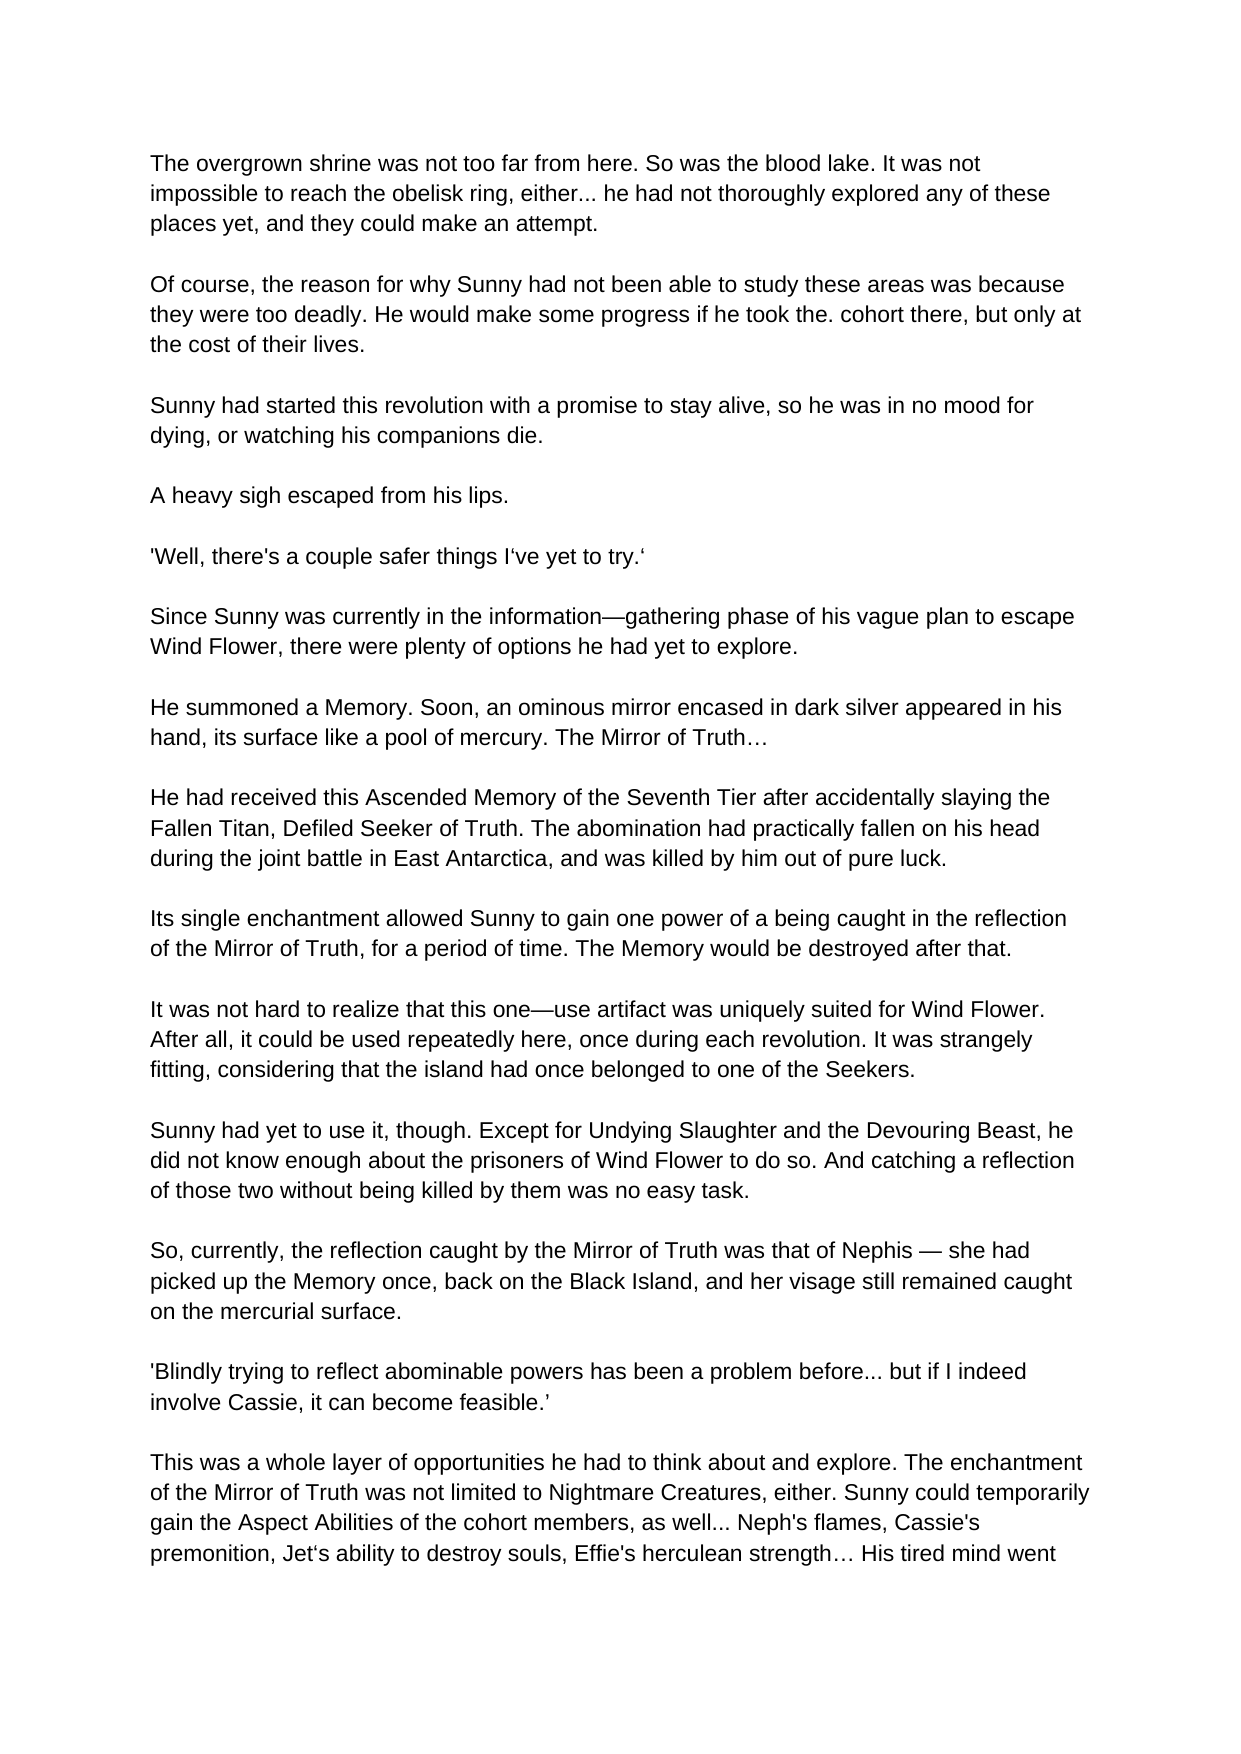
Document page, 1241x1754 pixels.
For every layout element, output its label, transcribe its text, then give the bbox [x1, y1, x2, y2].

text 'Well, there's a couple safer things I‘ve yet to try.‘ [150, 543, 1090, 569]
text So, currently, the reflection caught by the Mirror of Truth was that of Nephis — she had picked up the Memory once, back on the Black Island, and her visage still remained caught on the mercurial surface. [150, 1237, 1090, 1324]
text The overgrown shrine was not too far from here. So was the blood lake. It was not impossible to reach the obelisk ring, either... he had not thoroughly explored any of these places yet, and they could make an attempt. [150, 150, 1090, 237]
text He had received this Ascended Memory of the Seventh Tier after accidentally slaying the Fallen Titan, Defiled Seeker of Truth. The abomination had practically fallen on his head during the joint battle in East Antarctica, and was killed by him out of pure luck. [150, 784, 1090, 871]
text It was not hard to realize that this one—use artifact was uniquely suited for Wind Flower. After all, it could be used repeatedly here, once during each revolution. It was strangely fitting, considering that the island had once belonged to one of the Seekers. [150, 996, 1090, 1083]
text 'Blindly trying to reflect abominable powers has been a problem before... but if I indeed involve Cassie, it can become feasible.’ [150, 1358, 1090, 1415]
text Its single enchantment allowed Sunny to gain one power of a being caught in the reflection of the Mirror of Truth, for a period of time. The Memory would be destroyed after that. [150, 905, 1090, 962]
text Wind Flower, there were plenty of options he had yet to explore. [150, 633, 1090, 660]
text Of course, the reason for why Sunny had not been able to study these areas was because they were too deadly. He would make some progress if he took the. cohort there, but only at the cost of their lives. [150, 271, 1090, 358]
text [150, 1449, 1090, 1566]
text He summoned a Memory. Soon, an ominous mirror encased in dark silver appeared in his hand, its surface like a pool of mercury. The Mirror of Truth… [150, 694, 1090, 750]
text A heavy sigh escaped from his lips. [150, 482, 1090, 509]
text Sunny had yet to use it, though. Except for Undying Slaughter and the Devouring Beast, he did not know enough about the prisoners of Wind Flower to do so. And catching a reflection of those two without being killed by them was no easy task. [150, 1117, 1090, 1203]
text Sunny had started this revolution with a promise to stay alive, so he was in no mood for dying, or watching his companions die. [150, 392, 1090, 448]
text Since Sunny was currently in the information—gathering phase of his vague plan to escape [150, 603, 1090, 629]
